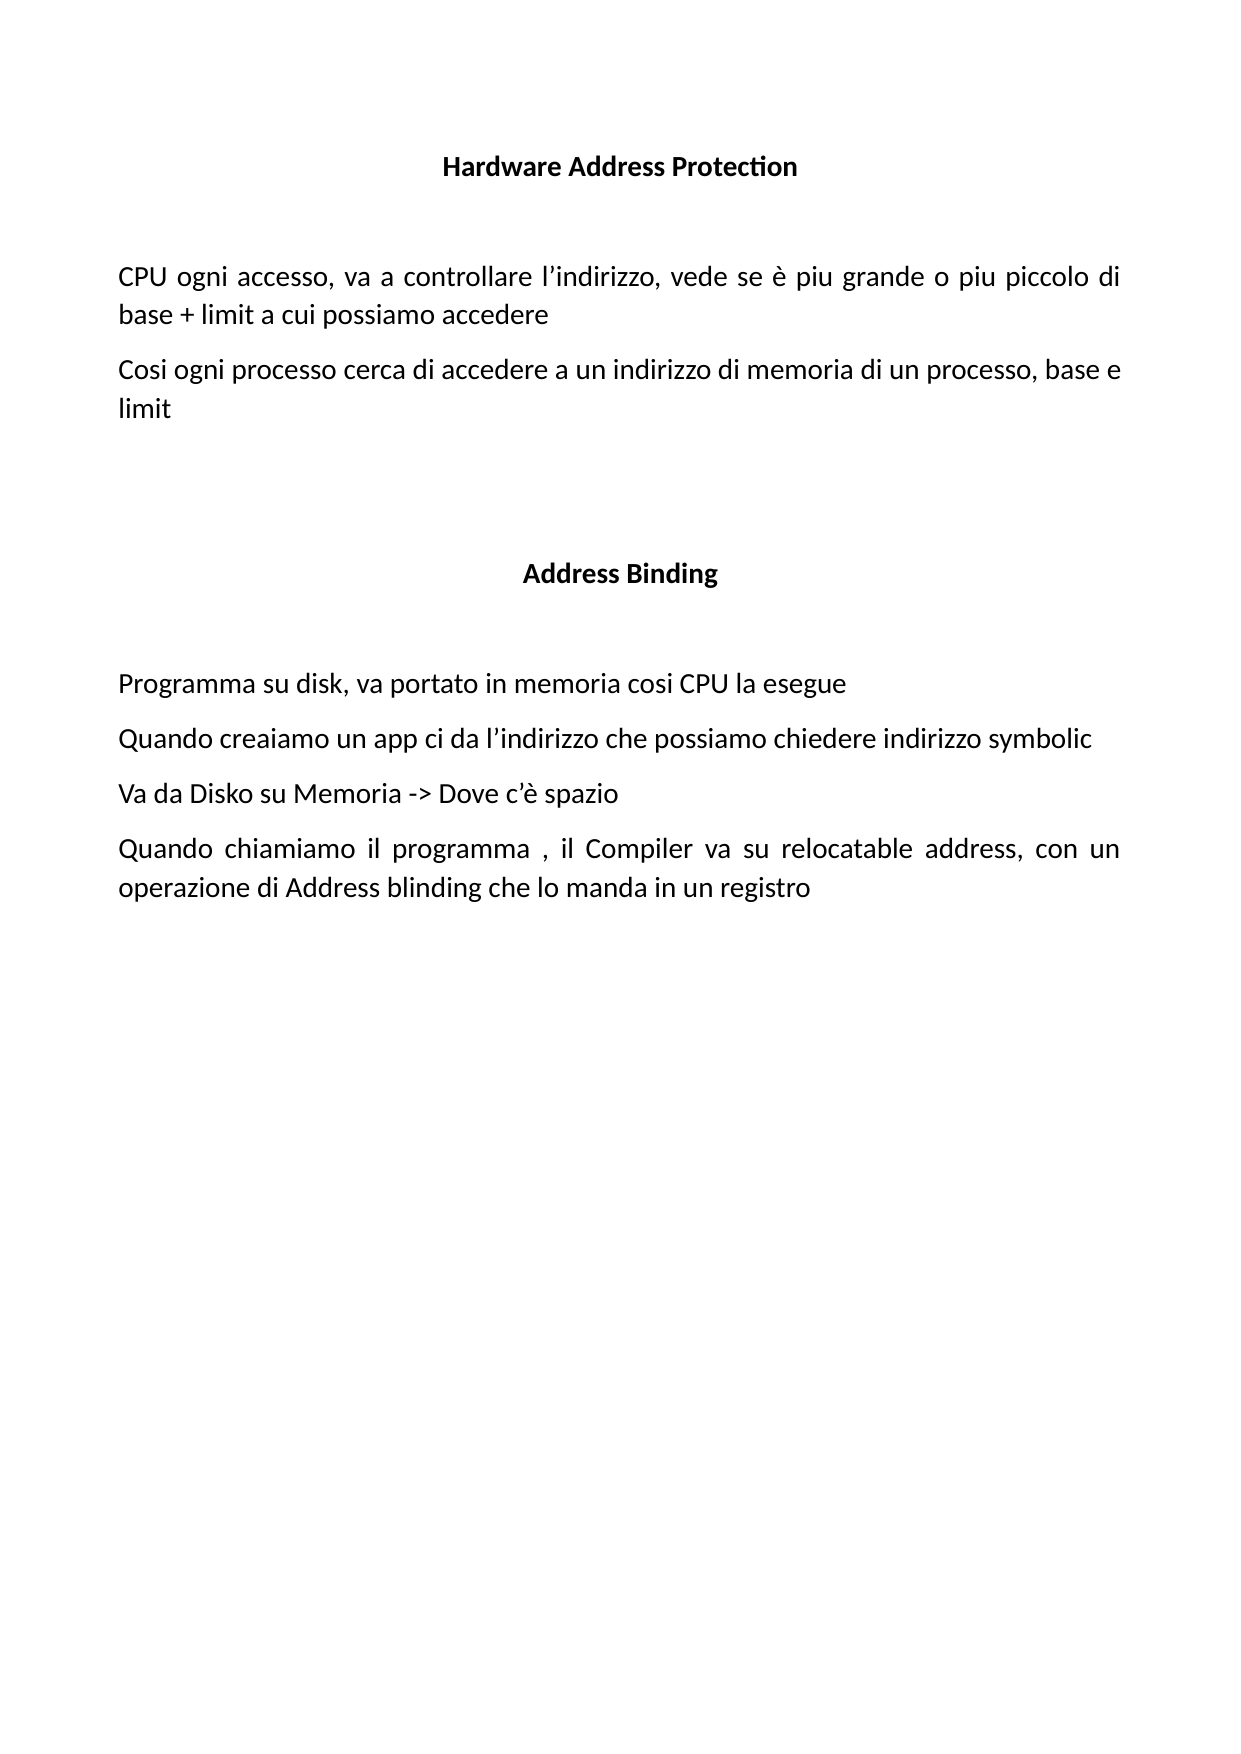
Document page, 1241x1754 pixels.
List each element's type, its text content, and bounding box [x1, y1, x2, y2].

text Quando creaiamo un app ci da l’indirizzo che possiamo chiedere indirizzo symbolic [118, 720, 1122, 756]
text Address Binding [118, 555, 1122, 591]
text CPU ogni accesso, va a controllare l’indirizzo, vede se è piu grande o piu piccolo di base + limit a cui possiamo accedere [118, 258, 1122, 332]
text Hardware Address Protection [118, 148, 1122, 183]
text Quando chiamiamo il programma , il Compiler va su relocatable address, con un operazione di Address blinding che lo manda in un registro [118, 831, 1122, 905]
text Programma su disk, va portato in memoria cosi CPU la esegue [118, 665, 1122, 701]
text Va da Disko su Memoria -> Dove c’è spazio [118, 776, 1122, 811]
text Cosi ogni processo cerca di accedere a un indirizzo di memoria di un processo, base e limit [118, 351, 1122, 425]
